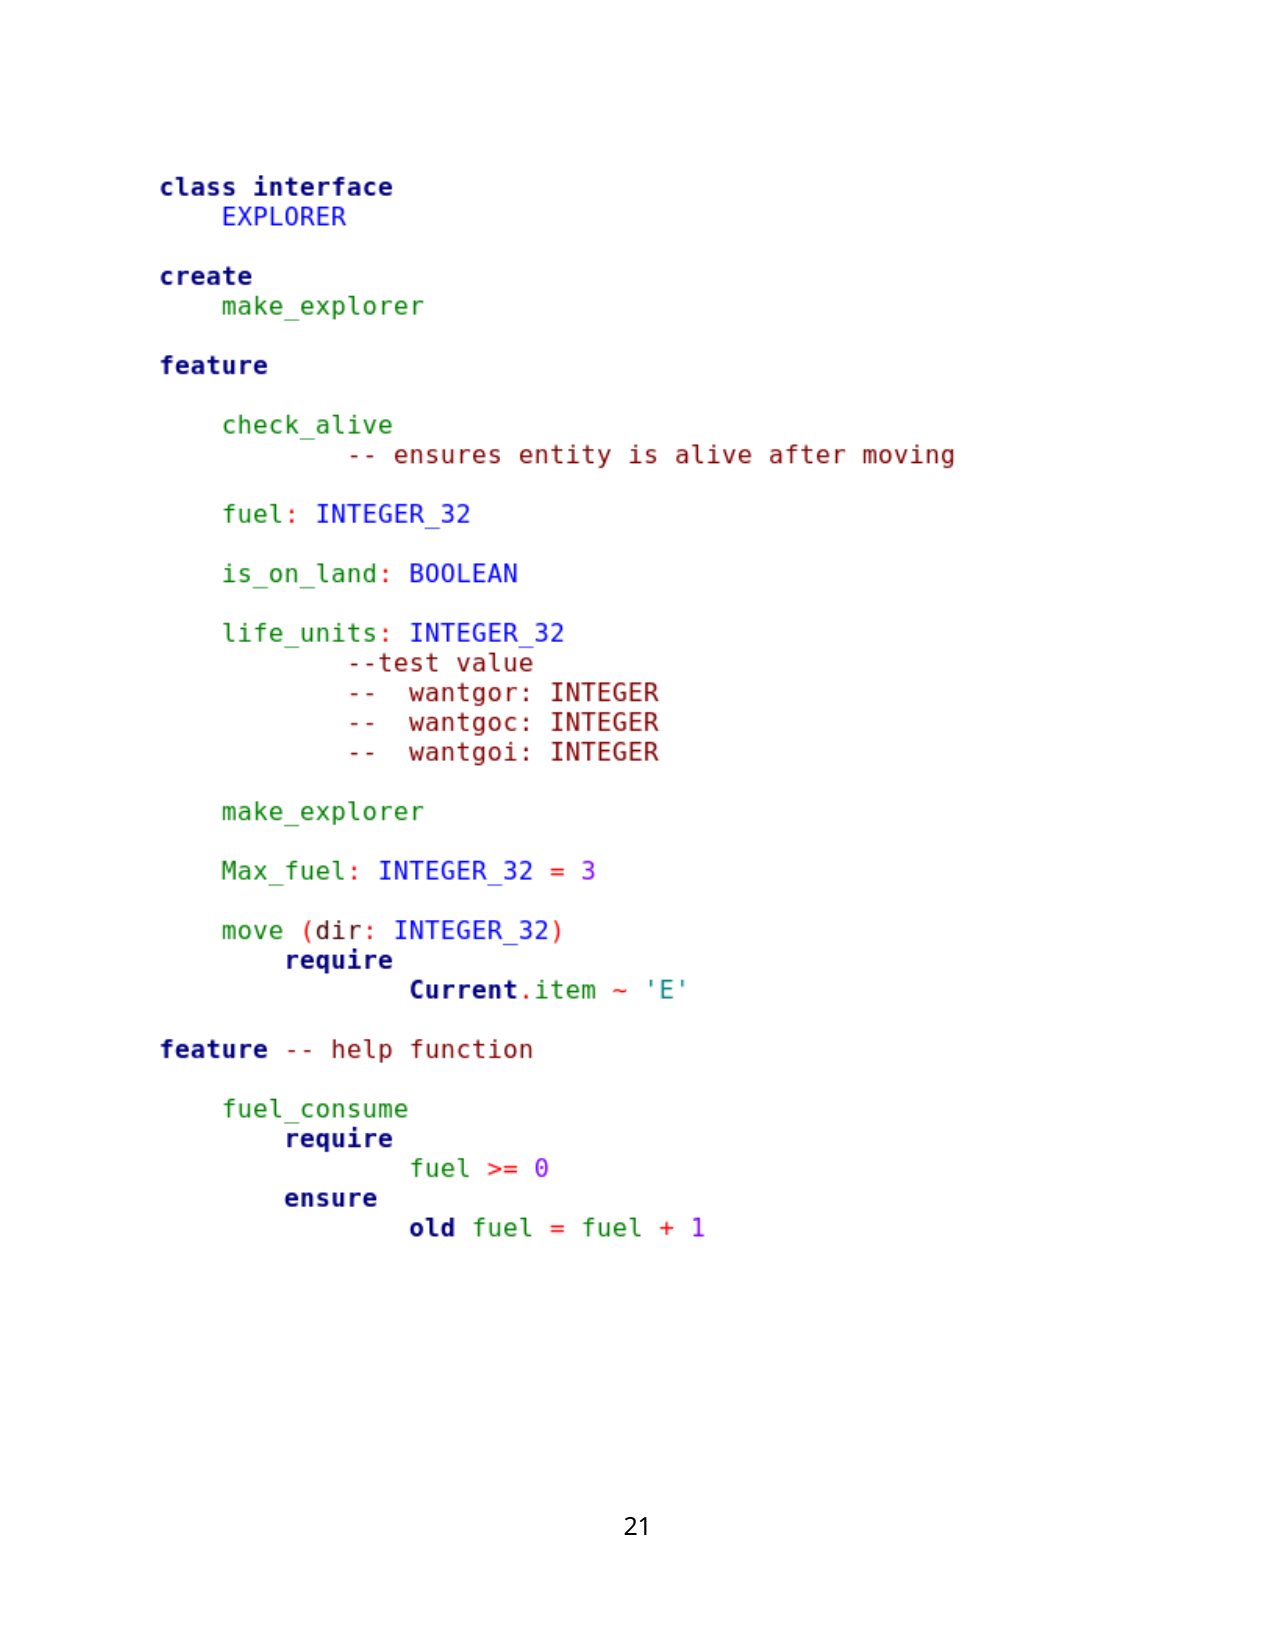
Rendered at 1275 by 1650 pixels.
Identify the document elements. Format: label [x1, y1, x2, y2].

picture [150, 150, 1097, 1268]
